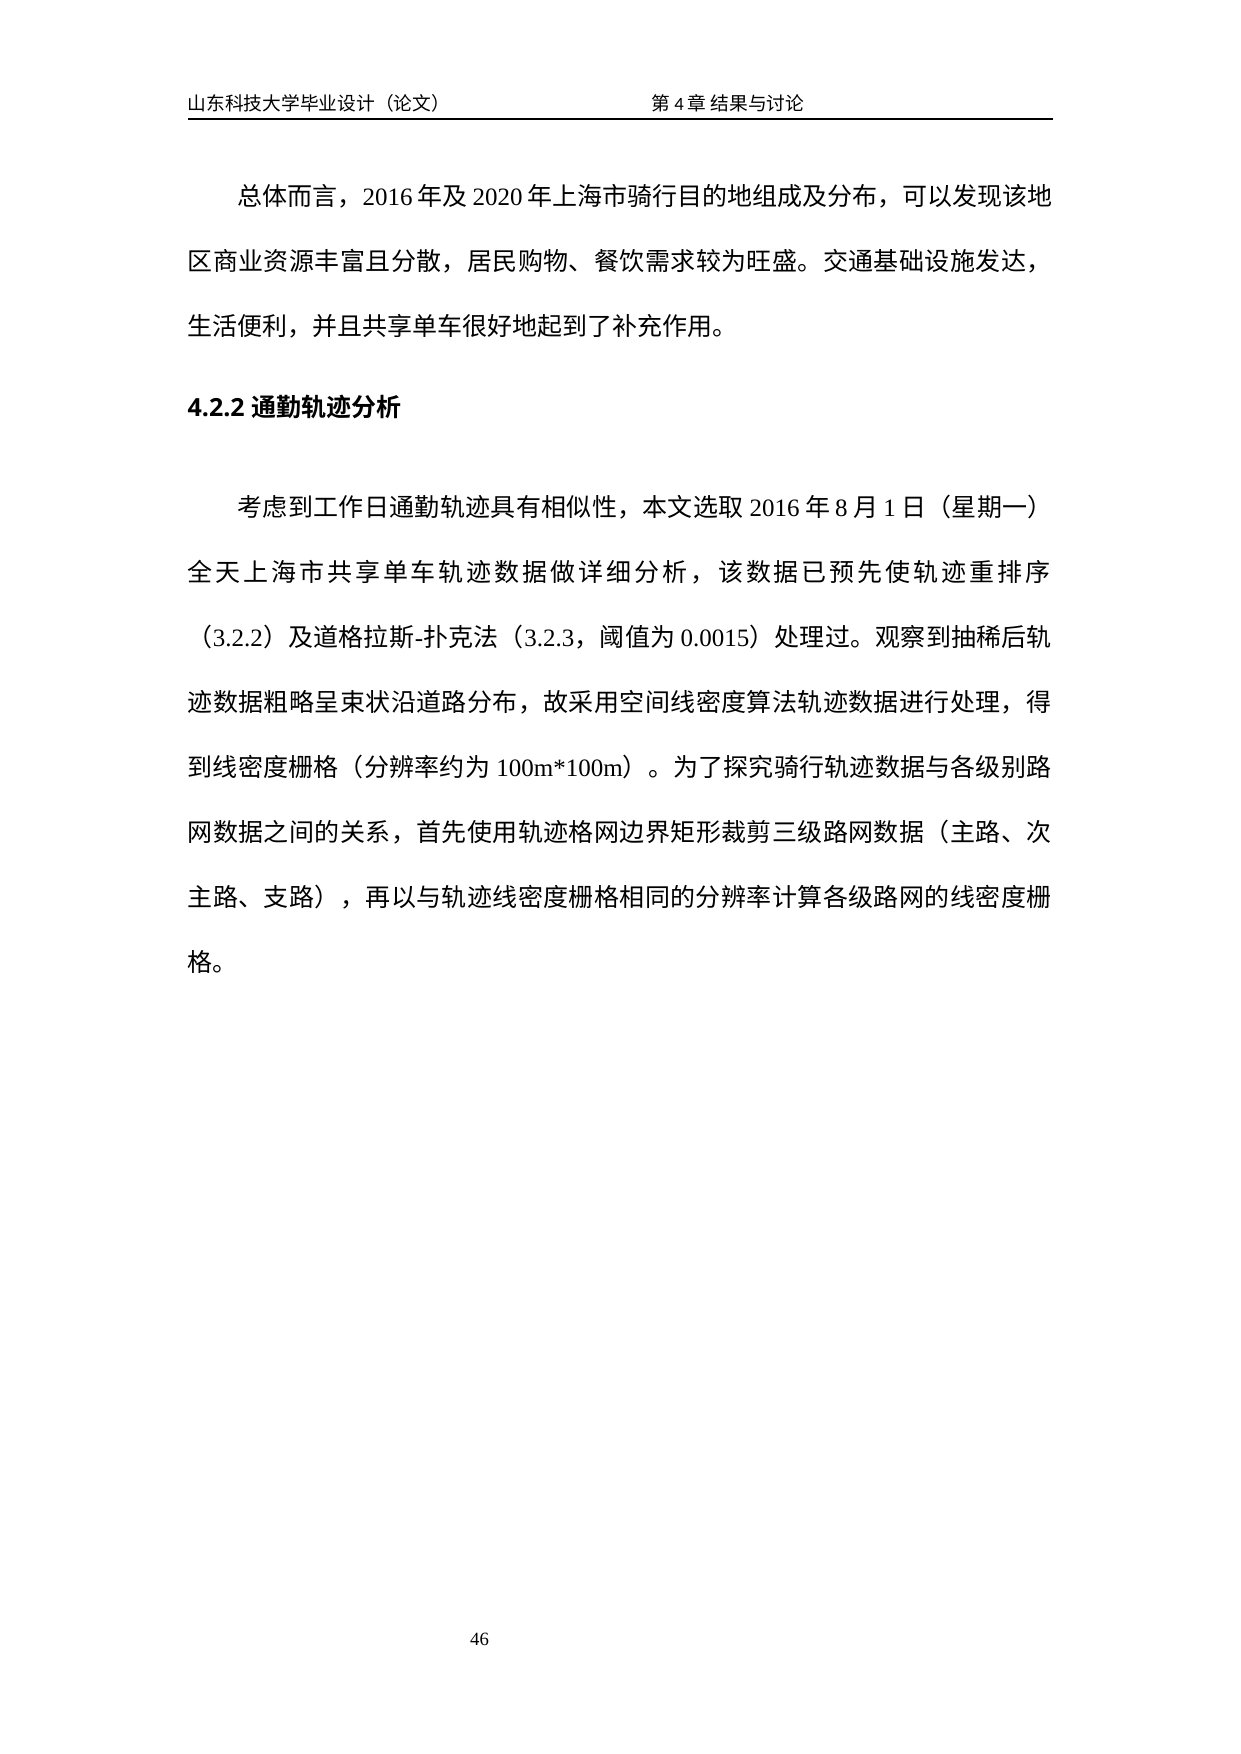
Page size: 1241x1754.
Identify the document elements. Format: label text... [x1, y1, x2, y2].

text 总体而言，2016年及2020年上海市骑行目的地组成及分布，可以发现该地区商业资源丰富且分散，居民购物、餐饮需求较为旺盛。交通基础设施发达，生活便利，并且共享单车很好地起到了补充作用。 [187, 162, 1053, 357]
text 4.2.2 通勤轨迹分析 [187, 373, 1053, 438]
text 考虑到工作日通勤轨迹具有相似性，本文选取2016年8月1日（星期一）全天上海市共享单车轨迹数据做详细分析，该数据已预先使轨迹重排序（3.2.2）及道格拉斯-扑克法（3.2.3，阈值为0.0015）处理过。观察到抽稀后轨迹数据粗略呈束状沿道路分布，故采用空间线密度算法轨迹数据进行处理，得到线密度栅格（分辨率约为100m*100m）。为了探究骑行轨迹数据与各级别路网数据之间的关系，首先使用轨迹格网边界矩形裁剪三级路网数据（主路、次主路、支路），再以与轨迹线密度栅格相同的分辨率计算各级路网的线密度栅格。 [187, 473, 1053, 993]
